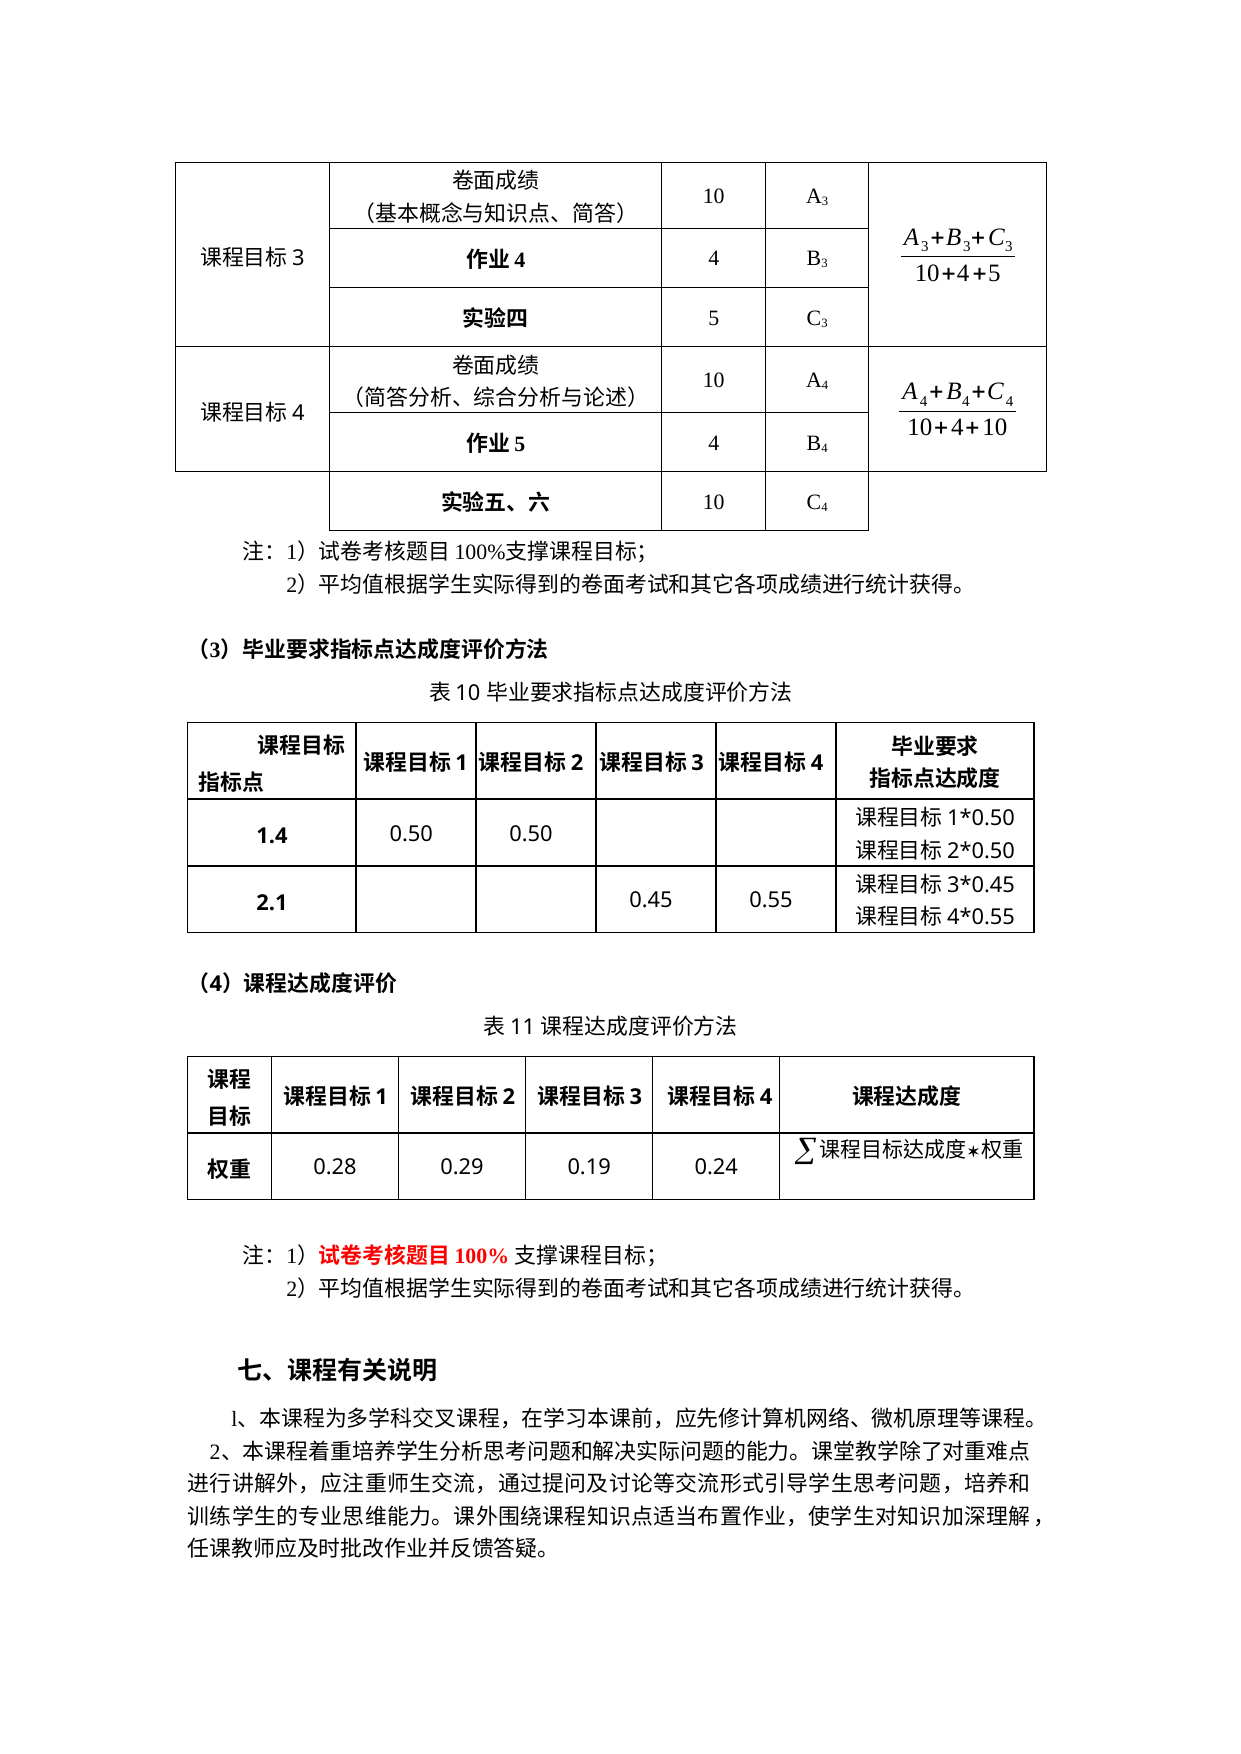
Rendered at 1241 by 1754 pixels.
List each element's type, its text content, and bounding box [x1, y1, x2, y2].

text l、本课程为多学科交叉课程，在学习本课前，应先修计算机网络、微机原理等课程。 [187, 1401, 1034, 1433]
table_cell 课程目标4 [176, 347, 329, 471]
text 2、本课程着重培养学生分析思考问题和解决实际问题的能力。课堂教学除了对重难点进行讲解外，应注重师生交流，通过提问及讨论等交流形式引导学生思考问题，培养和训练学生的专业思维能力。课外围绕课程知识点适当布置作业，使学生对知识加深理解，任课教师应及时批改作业并反馈答疑。 [187, 1433, 1034, 1563]
table_header 课程目标3 [526, 1057, 652, 1132]
text 2）平均值根据学生实际得到的卷面考试和其它各项成绩进行统计获得。 [187, 1271, 1034, 1303]
table_header 课程目标2 [477, 723, 595, 798]
text （3）毕业要求指标点达成度评价方法 [187, 632, 1034, 664]
text （4）课程达成度评价 [187, 966, 1034, 998]
table_cell [780, 1134, 1033, 1199]
table_cell 卷面成绩 （简答分析、综合分析与论述） [330, 347, 661, 412]
table_cell 10 [662, 163, 765, 228]
text 2）平均值根据学生实际得到的卷面考试和其它各项成绩进行统计获得。 [187, 567, 1034, 599]
table_cell 权重 [188, 1134, 271, 1199]
table_cell 卷面成绩 （基本概念与知识点、简答） [330, 163, 661, 228]
table_header 课程目标4 [717, 723, 835, 798]
table_header 课程目标4 [653, 1057, 779, 1132]
table_header 课程目标 指标点 [188, 723, 355, 798]
table_cell 4 [662, 229, 765, 287]
table_header 课程目标3 [597, 723, 715, 798]
table_cell 实验五、六 [330, 472, 661, 530]
table_cell 5 [662, 288, 765, 346]
table_cell 实验四 [330, 288, 661, 346]
table_cell 0.50 [357, 800, 475, 865]
table_header 毕业要求 指标点达成度 [837, 723, 1033, 798]
table_cell 0.24 [653, 1134, 779, 1199]
table_cell B4 [766, 413, 868, 471]
table_cell 2.1 [188, 867, 355, 931]
table_header 课程目标1 [357, 723, 475, 798]
table_cell 课程目标1*0.50 课程目标2*0.50 [837, 800, 1033, 865]
table_cell A4 [766, 347, 868, 412]
table_cell 0.19 [526, 1134, 652, 1199]
table_cell [869, 163, 1046, 346]
table_header 课程达成度 [780, 1057, 1033, 1132]
table_cell 0.50 [477, 800, 595, 865]
table_cell 课程目标3 [176, 163, 329, 346]
table_cell [717, 800, 835, 865]
table_cell [357, 867, 475, 931]
table_cell A3 [766, 163, 868, 228]
table_cell 10 [662, 347, 765, 412]
table_cell 10 [662, 472, 765, 530]
table_cell 课程目标3*0.45 课程目标4*0.55 [837, 867, 1033, 931]
table_cell C4 [766, 472, 868, 530]
table_cell [597, 800, 715, 865]
text 注：1）试卷考核题目100% 支撑课程目标； [187, 1236, 1034, 1271]
text 注：1）试卷考核题目100%支撑课程目标； [187, 531, 1034, 567]
text 表11 课程达成度评价方法 [187, 1014, 1034, 1039]
table_cell [869, 347, 1046, 471]
text 表10 毕业要求指标点达成度评价方法 [187, 681, 1034, 706]
table_cell 作业5 [330, 413, 661, 471]
text 七、课程有关说明 [187, 1336, 1034, 1401]
table_cell B3 [766, 229, 868, 287]
table_cell 作业4 [330, 229, 661, 287]
table_cell 0.29 [399, 1134, 525, 1199]
table_cell 0.28 [272, 1134, 398, 1199]
table_cell 4 [662, 413, 765, 471]
table_cell 0.55 [717, 867, 835, 931]
table_header 课程目标1 [272, 1057, 398, 1132]
table_cell [477, 867, 595, 931]
table_header 课程目标 [188, 1057, 271, 1132]
table_header 课程目标2 [399, 1057, 525, 1132]
table_cell C3 [766, 288, 868, 346]
table_cell 0.45 [597, 867, 715, 931]
table_cell 1.4 [188, 800, 355, 865]
